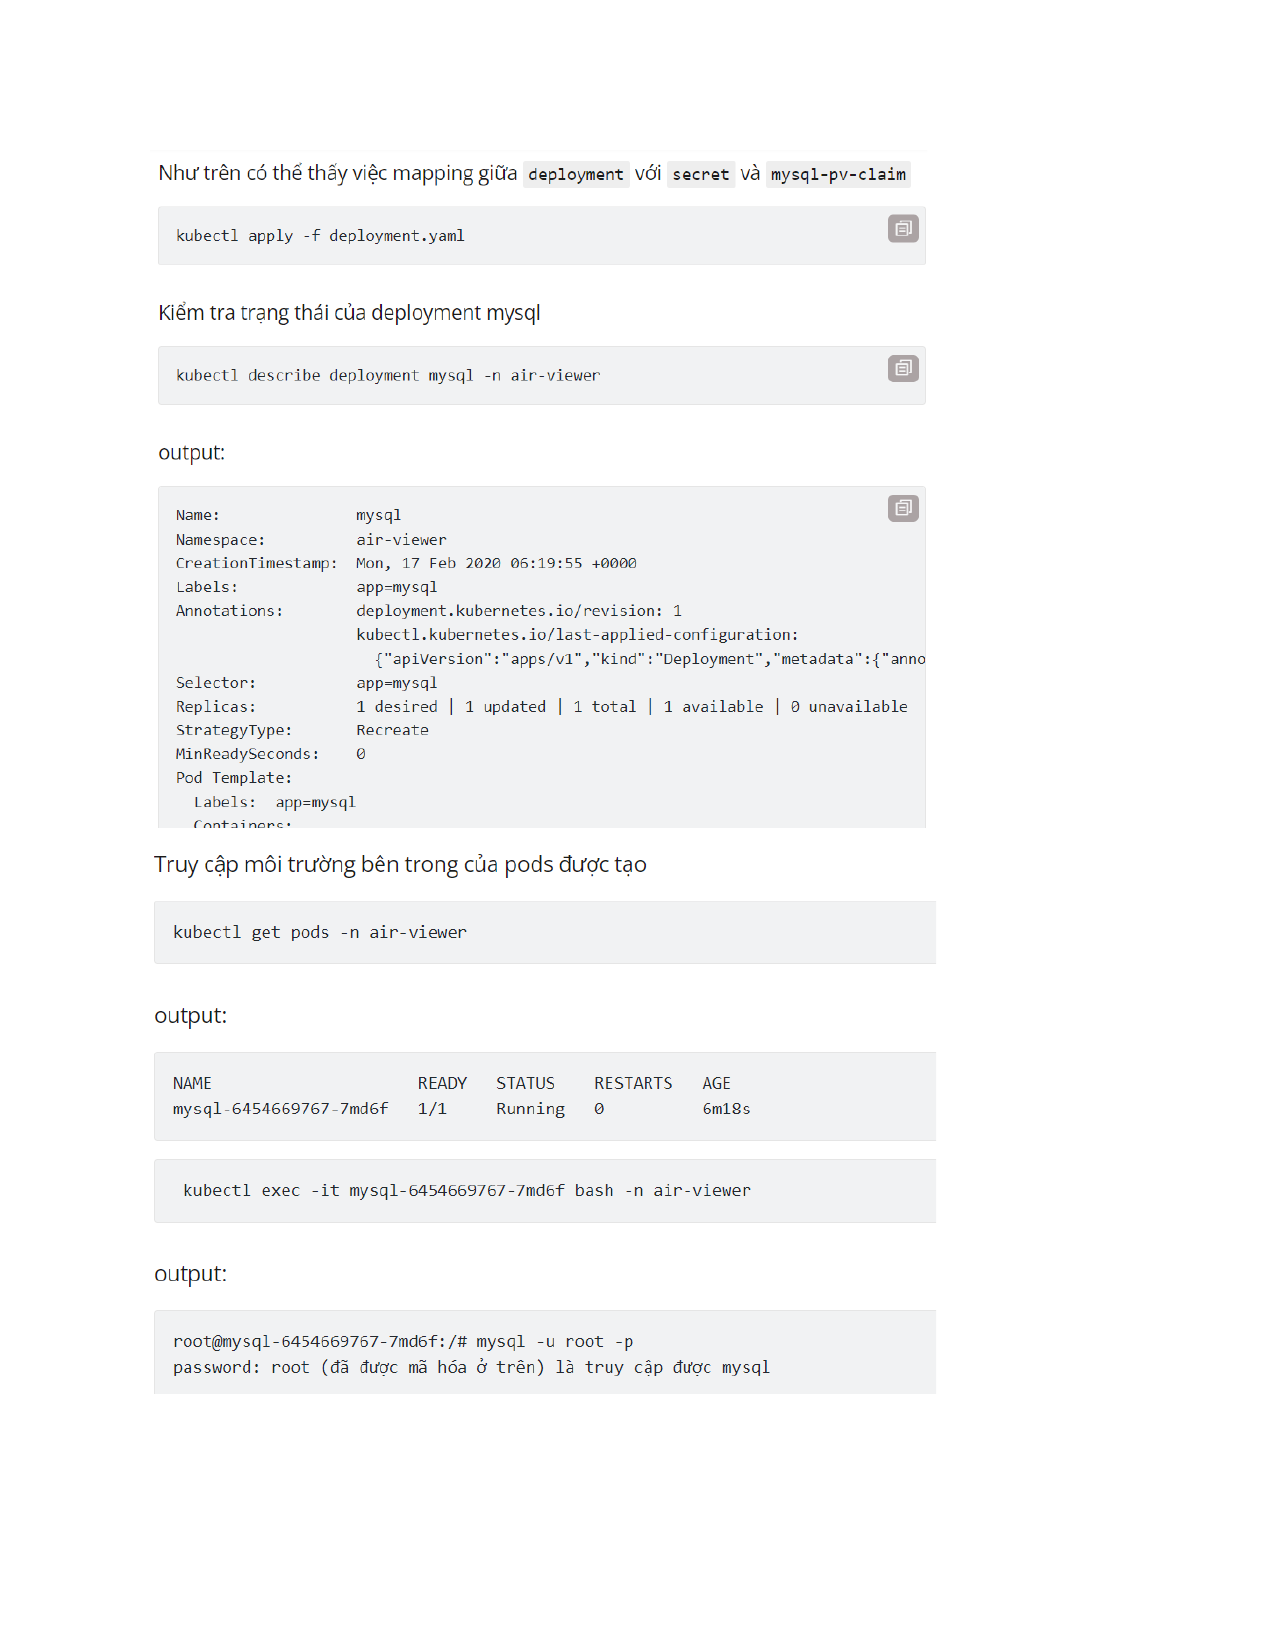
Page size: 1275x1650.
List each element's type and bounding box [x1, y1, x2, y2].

picture [150, 150, 928, 828]
picture [150, 845, 937, 1394]
